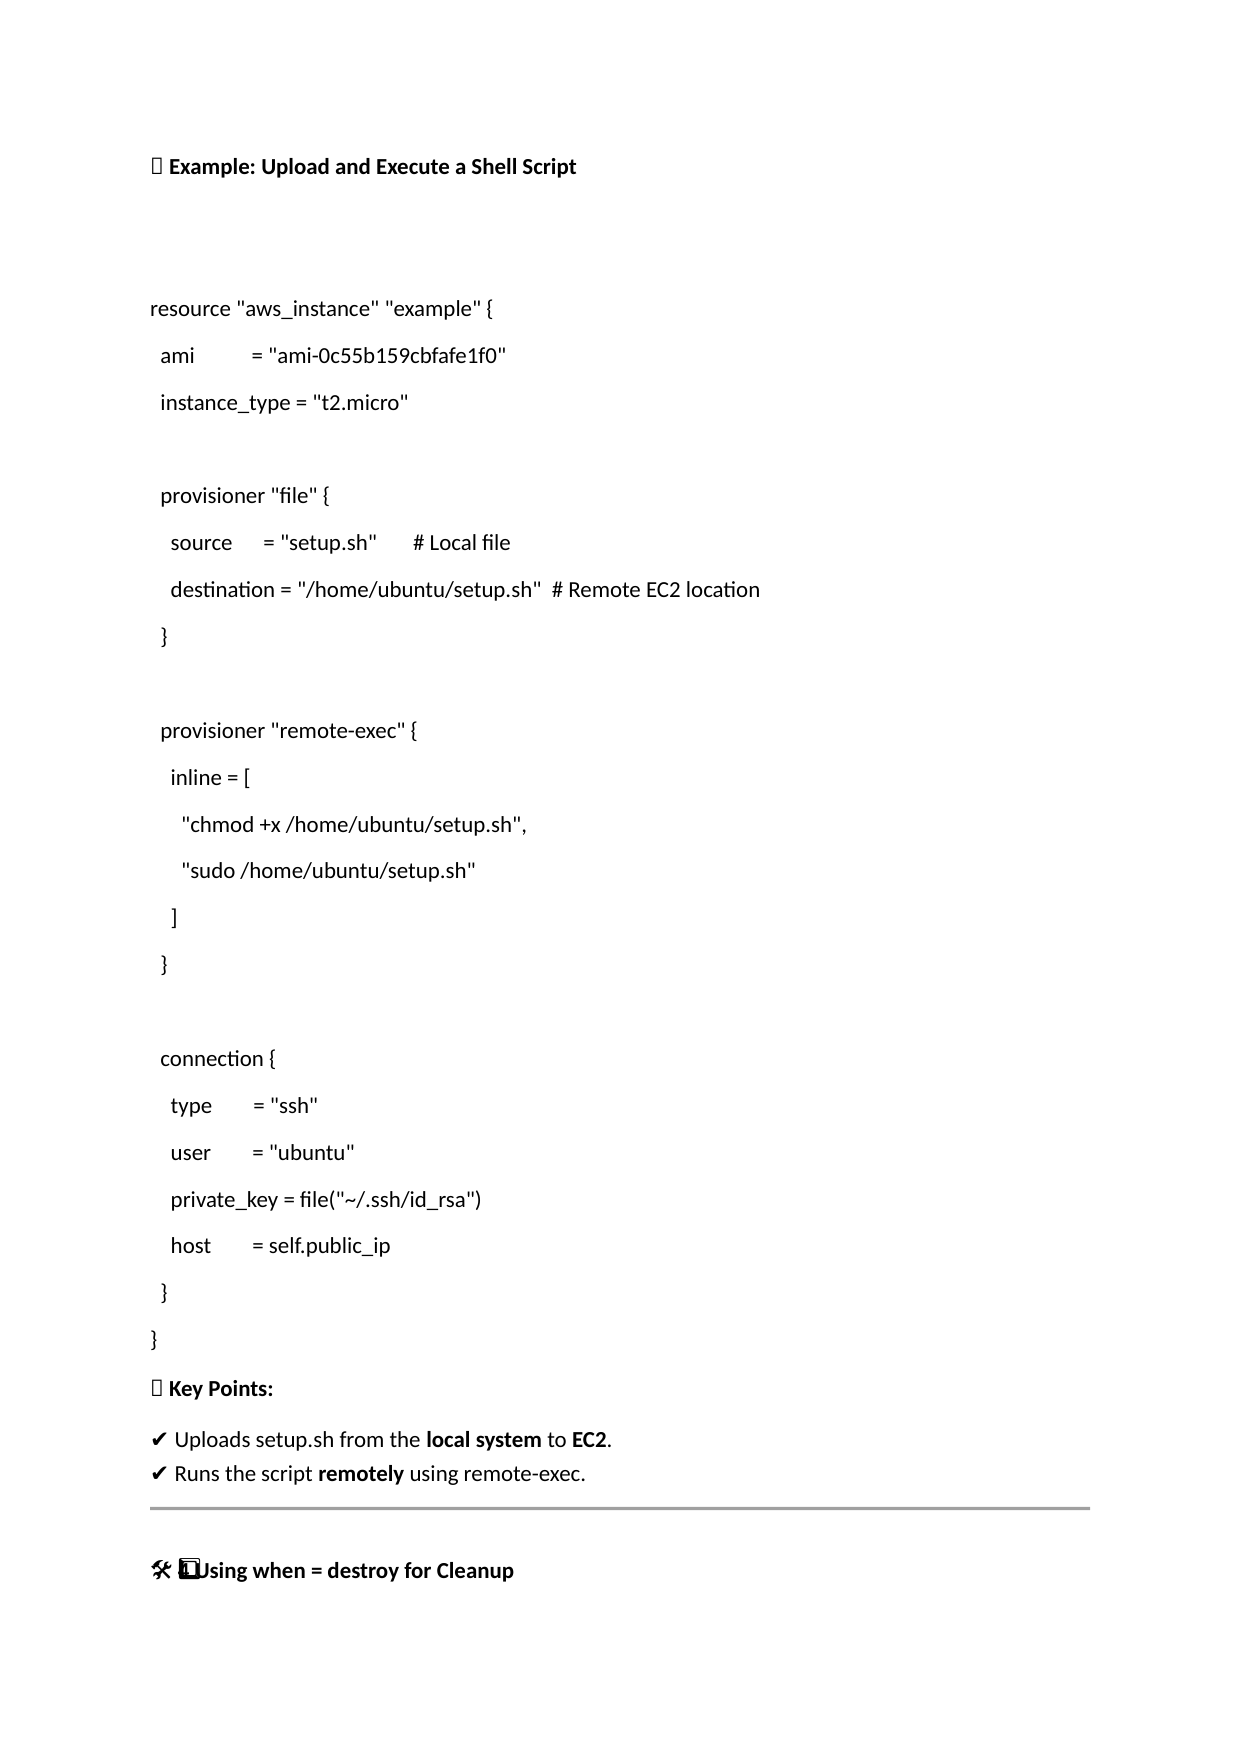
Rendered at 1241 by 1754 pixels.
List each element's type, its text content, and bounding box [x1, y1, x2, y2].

text 🛠 4️⃣ Using when = destroy for Cleanup [150, 1554, 1090, 1585]
text source = "setup.sh" # Local file [150, 528, 1090, 557]
text } [150, 622, 1090, 650]
text ✅ Example: Upload and Execute a Shell Script [150, 150, 1090, 181]
text ✔ Uploads setup.sh from the local system to EC2. ✔ Runs the script remotely using remote-exec. [150, 1423, 1090, 1488]
text destination = "/home/ubuntu/setup.sh" # Remote EC2 location [150, 575, 1090, 603]
text resource "aws_instance" "example" { [150, 294, 1090, 322]
text 💡 Key Points: [150, 1372, 1090, 1403]
text private_key = file("~/.ssh/id_rsa") [150, 1185, 1090, 1213]
text ] [150, 903, 1090, 932]
text type = "ssh" [150, 1091, 1090, 1119]
text } [150, 1278, 1090, 1307]
text inline = [ [150, 763, 1090, 791]
text "sudo /home/ubuntu/setup.sh" [150, 857, 1090, 885]
text } [150, 950, 1090, 978]
text user = "ubuntu" [150, 1138, 1090, 1166]
text instance_type = "t2.micro" [150, 388, 1090, 416]
text host = self.public_ip [150, 1232, 1090, 1260]
text provisioner "file" { [150, 482, 1090, 510]
text provisioner "remote-exec" { [150, 716, 1090, 744]
text ami = "ami-0c55b159cbfafe1f0" [150, 341, 1090, 369]
text "chmod +x /home/ubuntu/setup.sh", [150, 810, 1090, 838]
text connection { [150, 1044, 1090, 1072]
text } [150, 1325, 1090, 1353]
